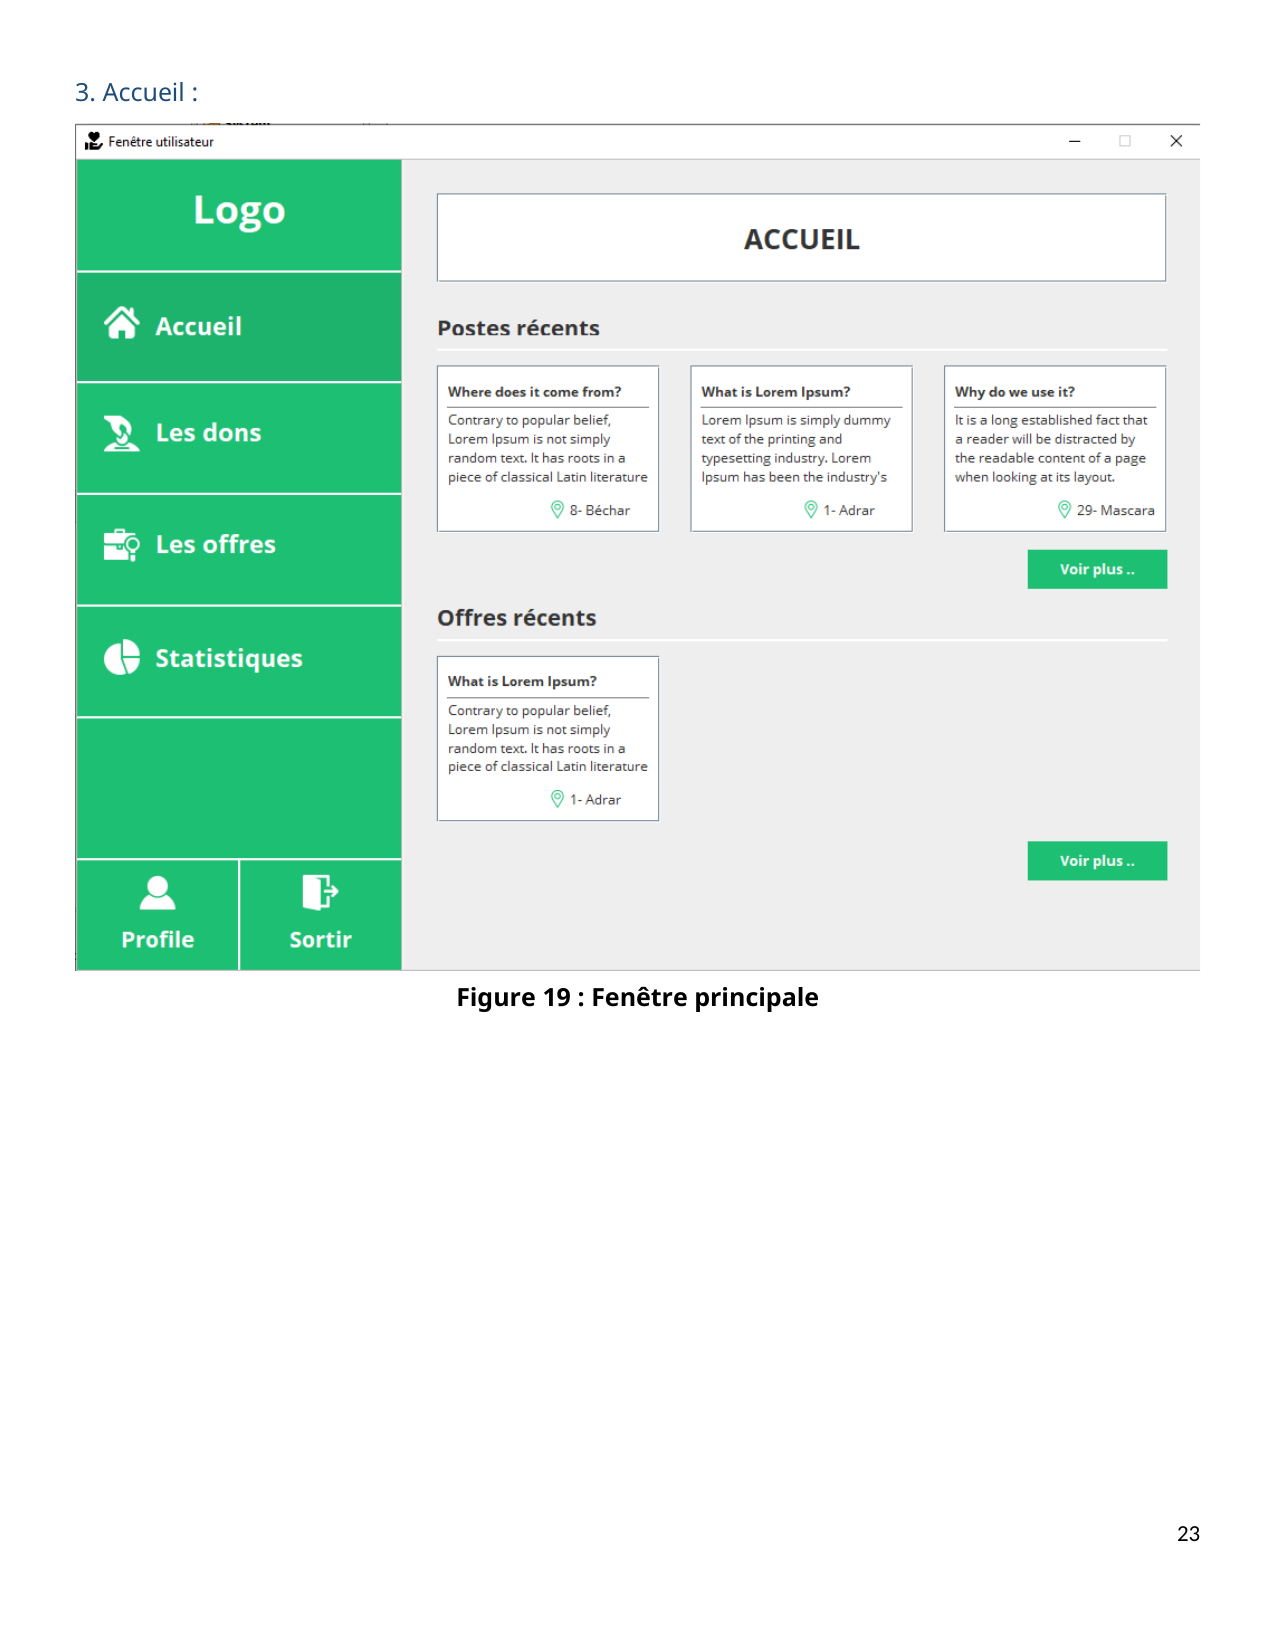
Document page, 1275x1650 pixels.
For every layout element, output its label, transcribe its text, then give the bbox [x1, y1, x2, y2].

subtitle 3. Accueil : [75, 75, 1200, 109]
picture [75, 123, 1200, 971]
